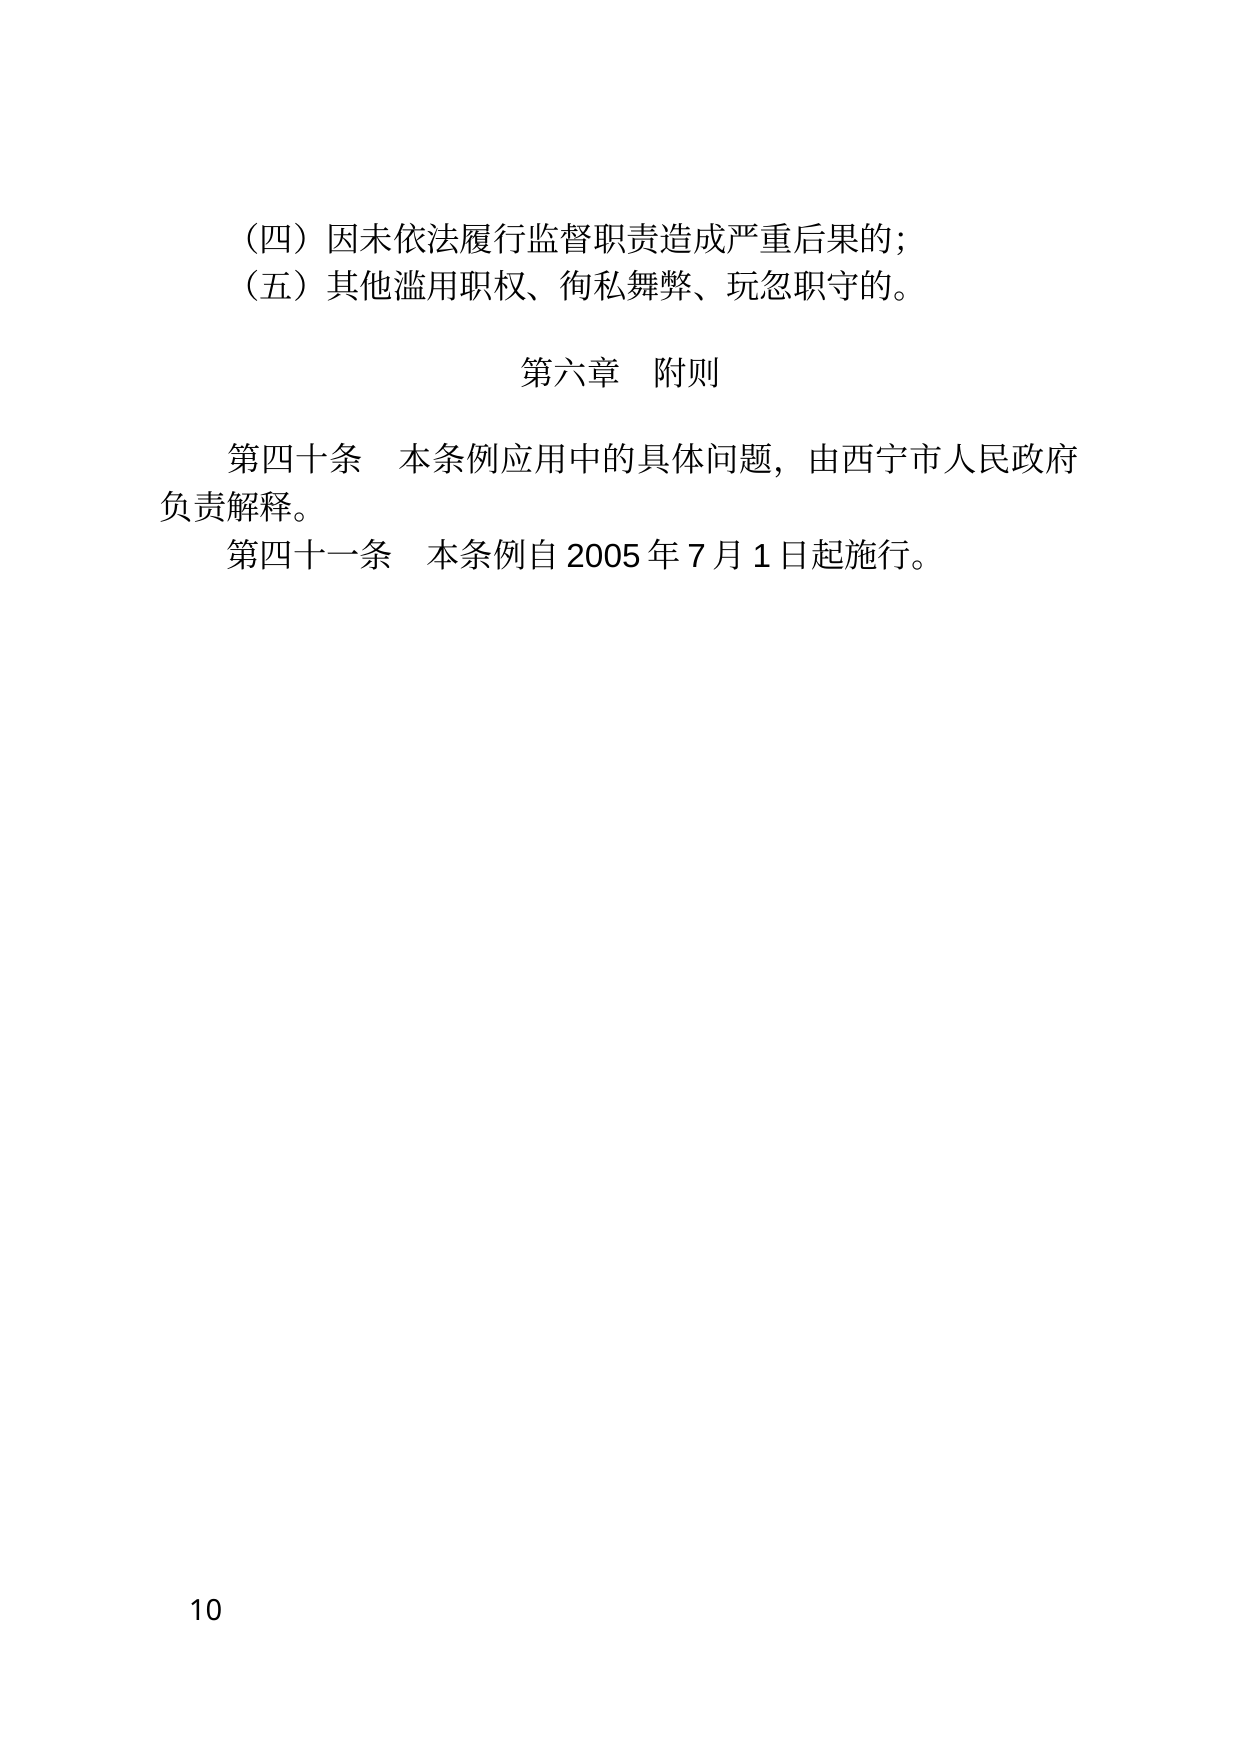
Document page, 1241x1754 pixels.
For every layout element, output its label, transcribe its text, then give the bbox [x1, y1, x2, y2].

text （四）因未依法履行监督职责造成严重后果的； [159, 213, 1081, 261]
text 第四十一条 本条例自2005年7月1日起施行。 [159, 529, 1081, 577]
text 第六章 附则 [159, 347, 1081, 395]
text 第四十条 本条例应用中的具体问题，由西宁市人民政府负责解释。 [159, 433, 1081, 529]
text （五）其他滥用职权、徇私舞弊、玩忽职守的。 [159, 261, 1081, 308]
